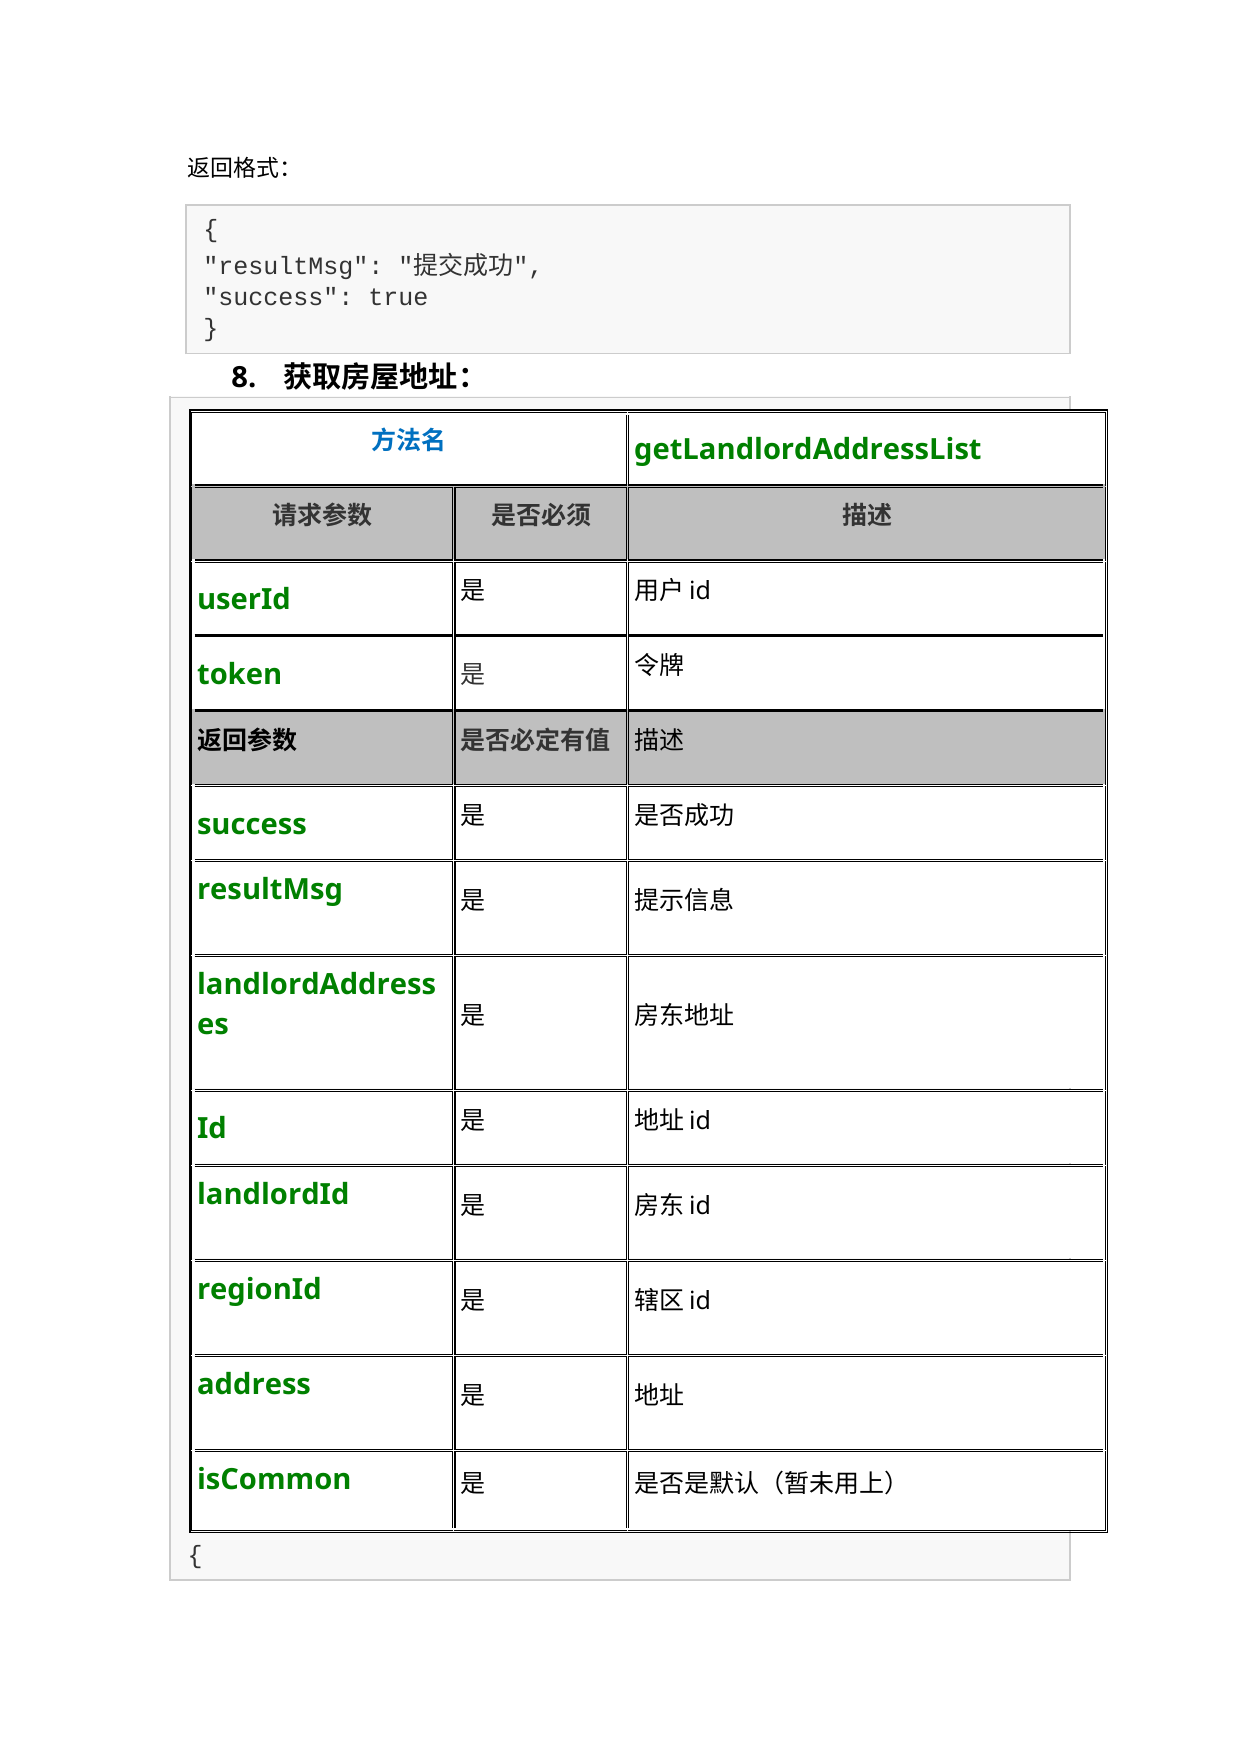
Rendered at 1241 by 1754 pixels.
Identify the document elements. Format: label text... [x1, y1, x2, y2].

table_cell resultMsg [191, 859, 454, 954]
table_cell 返回参数 [192, 709, 452, 784]
table_cell 房东id [629, 1164, 1105, 1258]
table_cell regionId [192, 1259, 452, 1354]
table_cell 请求参数 [192, 484, 452, 559]
table_cell 是 [456, 862, 626, 954]
list 获取房屋地址： [231, 354, 1053, 396]
text { [187, 206, 1069, 235]
table_cell 描述 [629, 709, 1105, 784]
table_cell 描述 [629, 484, 1105, 559]
text } [187, 303, 1069, 353]
table_cell 是否成功 [628, 784, 1106, 859]
text "resultMsg": "提交成功", [187, 235, 1069, 272]
table_cell 提示信息 [628, 859, 1106, 954]
table_cell 是否是默认（暂未用上） [628, 1449, 1106, 1530]
text "success": true [187, 272, 1069, 303]
table_cell 是 [456, 563, 626, 634]
table_cell 是 [456, 637, 626, 709]
table_cell 令牌 [629, 634, 1105, 709]
text 返回格式： [187, 150, 1053, 183]
table_header 方法名 [192, 413, 628, 484]
table_cell 地址 [628, 1354, 1106, 1449]
table_cell 是 [456, 1167, 626, 1258]
table_cell 是 [456, 957, 626, 1088]
table_cell address [191, 1354, 454, 1449]
table_cell 是 [456, 1262, 626, 1354]
table_cell landlordAddresses [191, 954, 454, 1088]
table_header getLandlordAddressList [628, 413, 1105, 484]
table_cell 是否必定有值 [456, 712, 626, 784]
table_cell Id [192, 1089, 452, 1163]
table_cell 辖区id [629, 1259, 1105, 1354]
table_cell success [191, 784, 454, 859]
table_cell 是 [456, 1357, 626, 1449]
table_cell 是否必须 [456, 488, 626, 559]
text { [171, 398, 1069, 1579]
table_cell 是 [454, 1452, 628, 1530]
table_cell landlordId [192, 1164, 452, 1258]
table_cell 是 [456, 1092, 626, 1163]
table_cell 是 [456, 787, 626, 859]
table_cell token [192, 634, 452, 709]
table_cell isCommon [191, 1449, 454, 1530]
table_cell 用户id [629, 559, 1105, 634]
table_cell 地址id [629, 1089, 1105, 1163]
table_cell 房东地址 [628, 954, 1106, 1088]
table_cell userId [192, 559, 452, 634]
